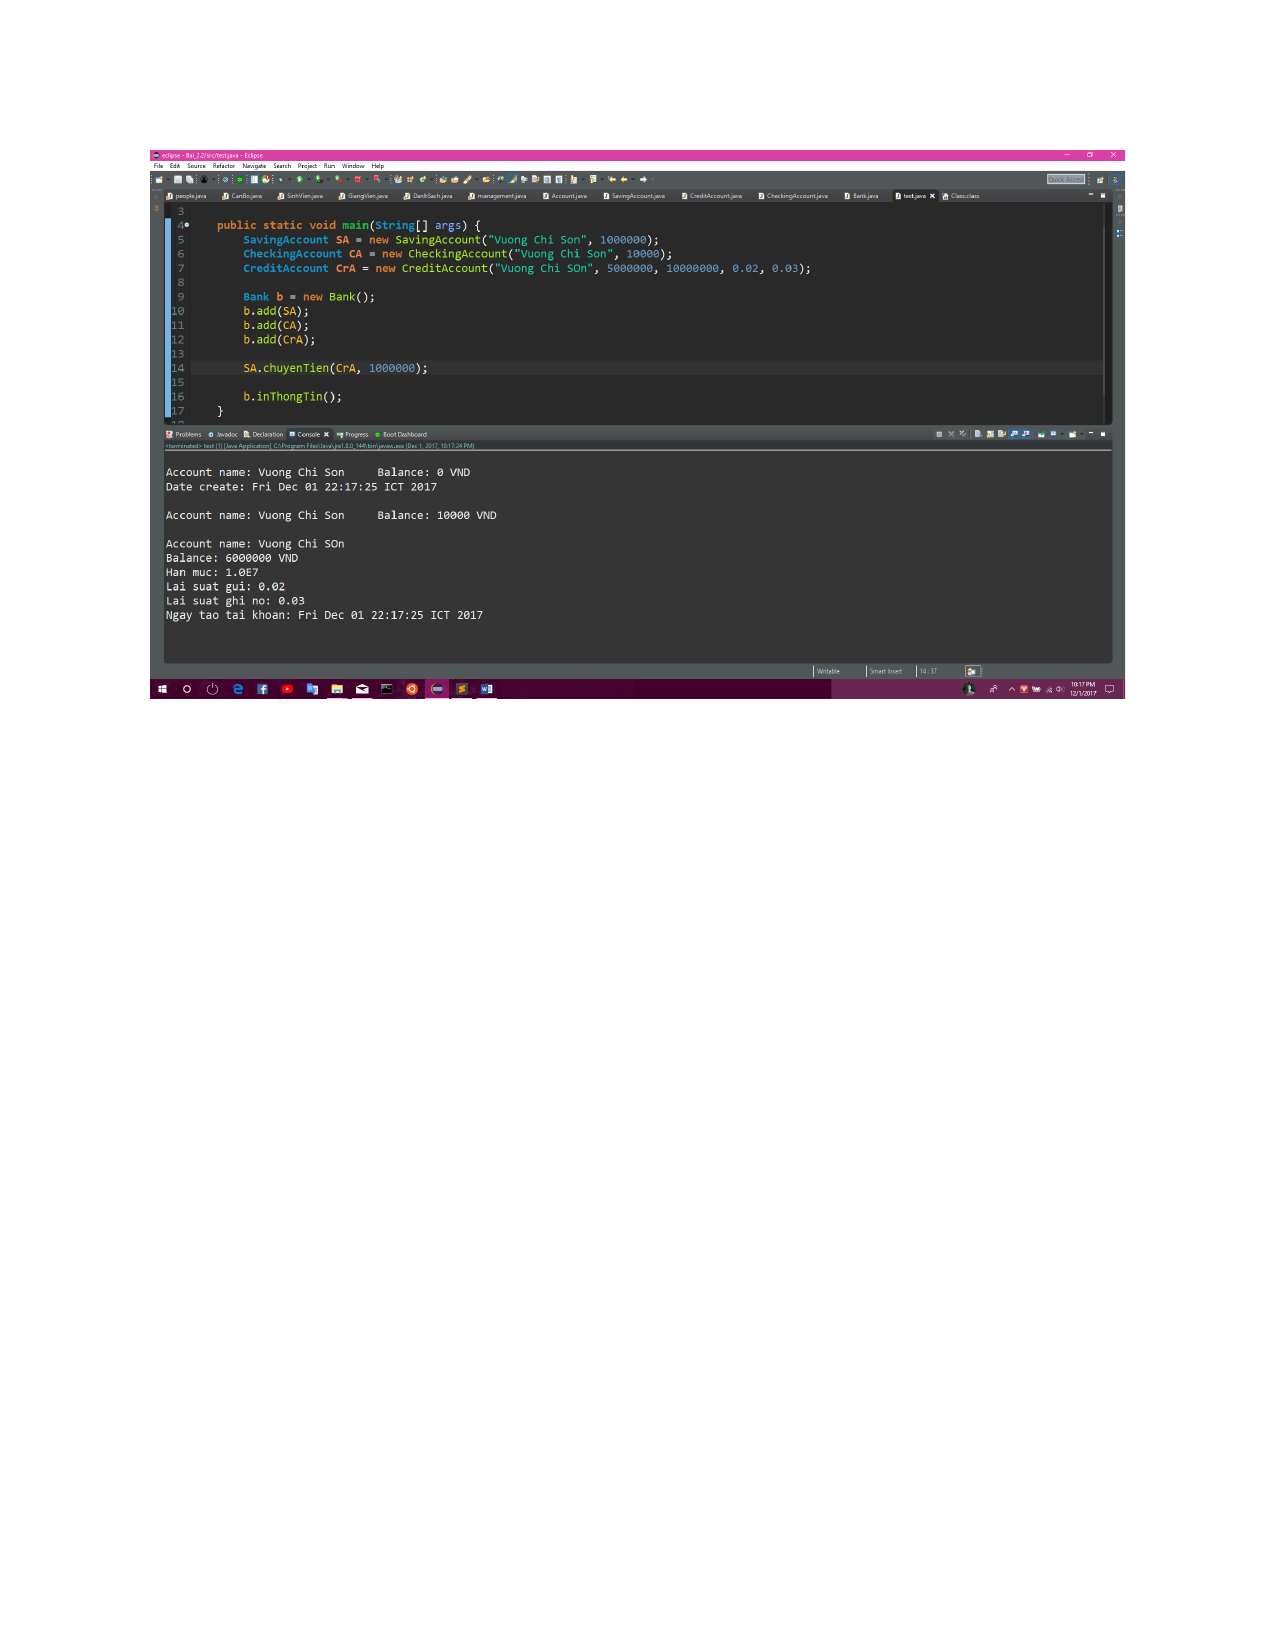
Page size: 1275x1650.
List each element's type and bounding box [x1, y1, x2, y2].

picture [150, 150, 1125, 699]
